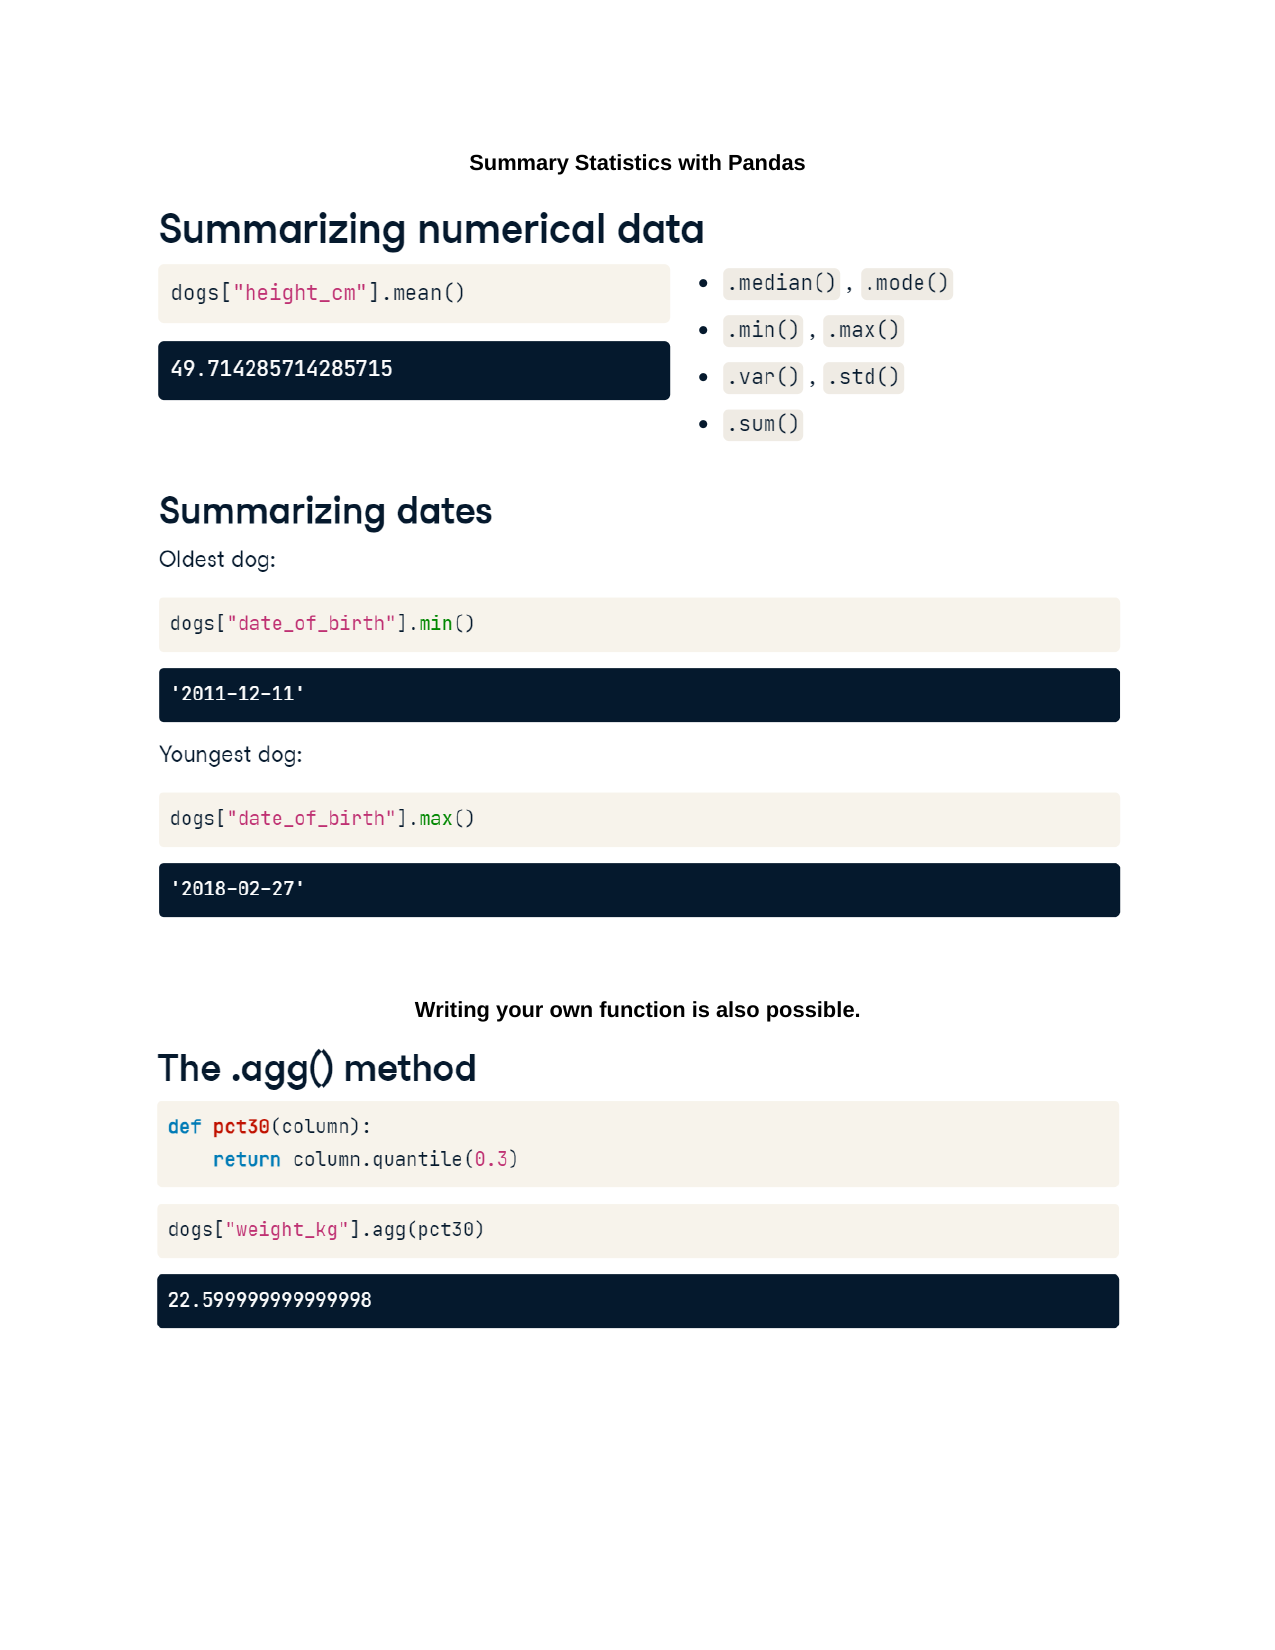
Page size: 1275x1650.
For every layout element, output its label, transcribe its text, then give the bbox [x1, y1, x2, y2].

text Writing your own function is also possible. [150, 996, 1125, 1022]
text Summary Statistics with Pandas [150, 150, 1125, 175]
picture [150, 200, 1125, 462]
picture [150, 1046, 1125, 1335]
picture [150, 486, 1125, 922]
